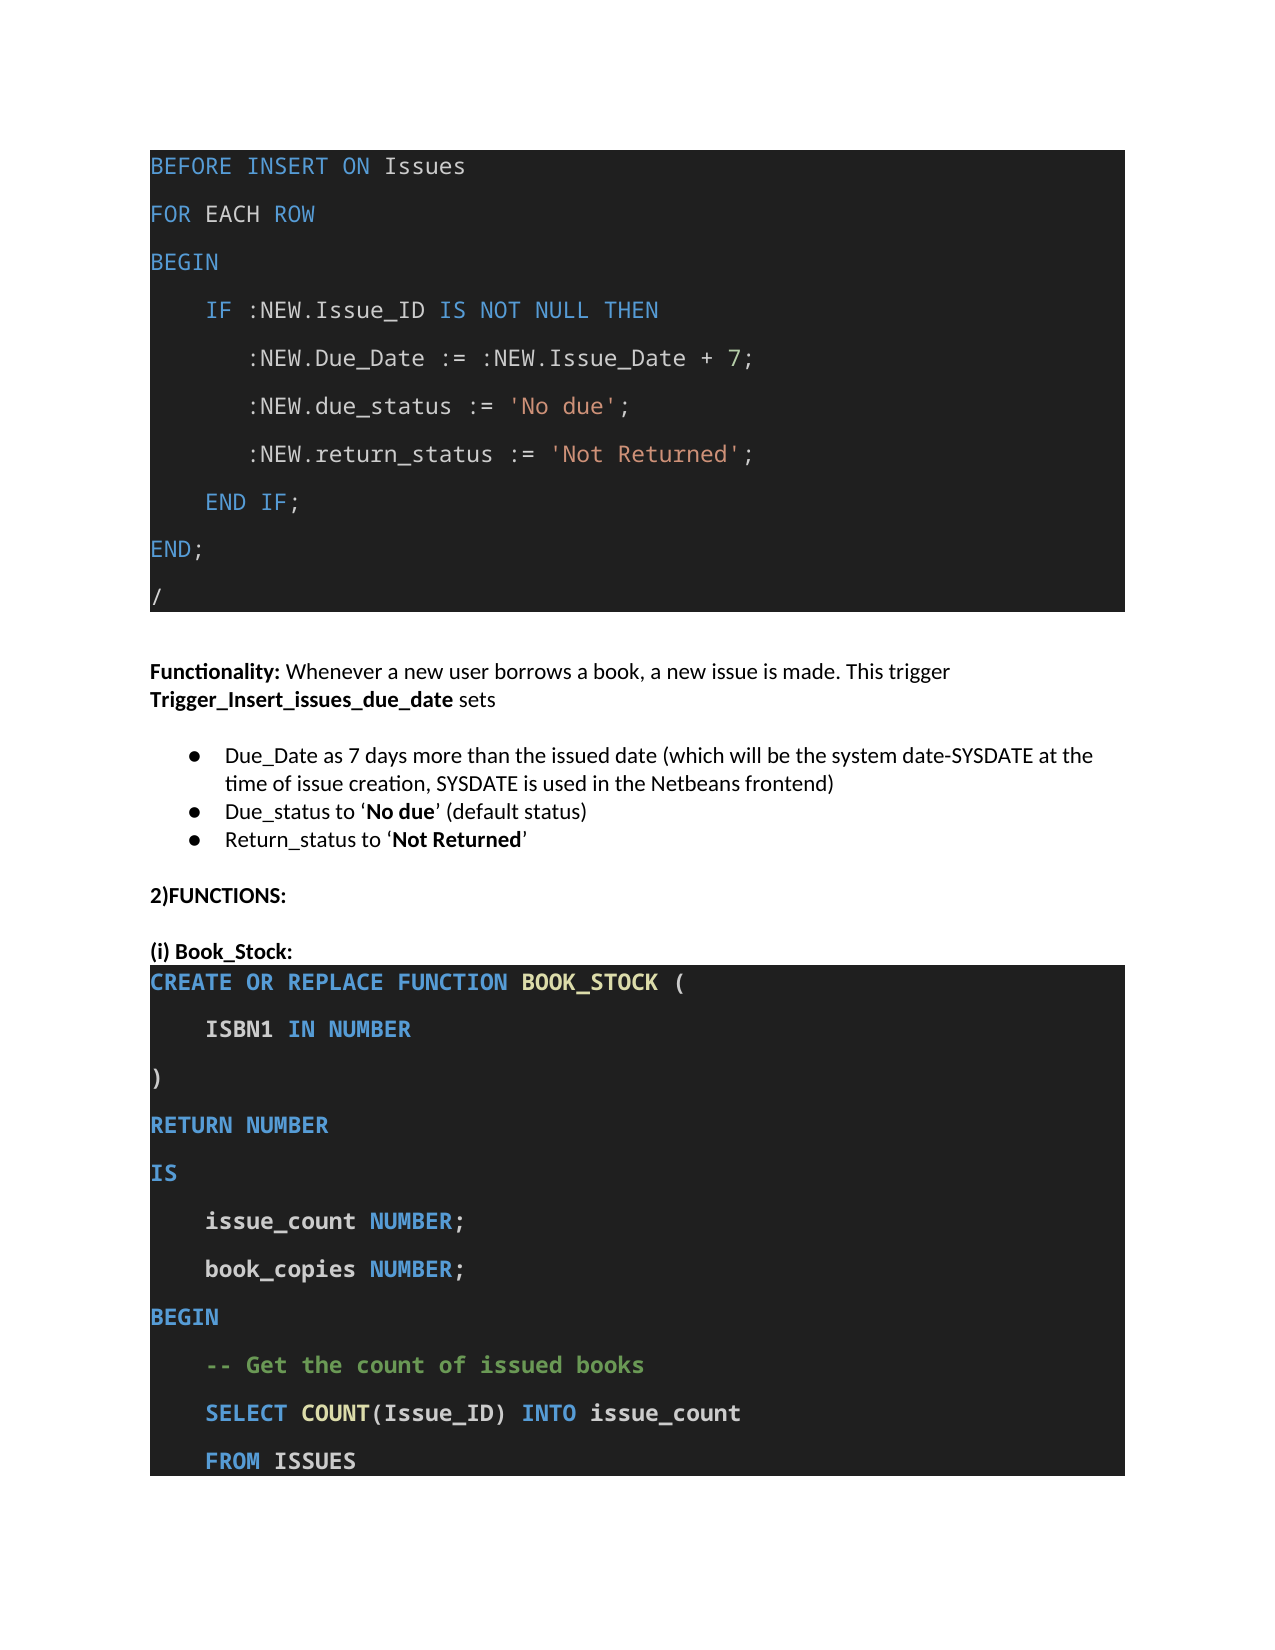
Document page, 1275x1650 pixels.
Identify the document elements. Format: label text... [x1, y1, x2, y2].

text :NEW.due_status := 'No due'; [150, 389, 1125, 421]
text FOR EACH ROW [150, 198, 1125, 229]
text ) [150, 1061, 1125, 1092]
text FROM ISSUES [150, 1444, 1125, 1476]
text book_copies NUMBER; [150, 1253, 1125, 1284]
text :NEW.Due_Date := :NEW.Issue_Date + 7; [150, 342, 1125, 373]
text :NEW.return_status := 'Not Returned'; [150, 437, 1125, 469]
list Return_status to ‘Not Returned’ [187, 825, 1125, 853]
text IS [150, 1157, 1125, 1188]
text END; [150, 533, 1125, 564]
text SELECT COUNT(Issue_ID) INTO issue_count [150, 1397, 1125, 1428]
text CREATE OR REPLACE FUNCTION BOOK_STOCK ( [150, 965, 1125, 997]
list Due_Date as 7 days more than the issued date (which will be the system date-SYSDATE at the time of issue creation, SYSDATE is used in the Netbeans frontend) [187, 741, 1125, 797]
text BEGIN [150, 246, 1125, 277]
text (i) Book_Stock: [150, 937, 1125, 965]
text ISBN1 IN NUMBER [150, 1013, 1125, 1044]
text -- Get the count of issued books [150, 1349, 1125, 1380]
text 2)FUNCTIONS: [150, 881, 1125, 909]
text BEFORE INSERT ON Issues [150, 150, 1125, 181]
text Functionality: Whenever a new user borrows a book, a new issue is made. This trigger Trigger_Insert_issues_due_date sets [150, 657, 1125, 713]
text / [150, 581, 1125, 612]
list Due_status to ‘No due’ (default status) [187, 797, 1125, 825]
text issue_count NUMBER; [150, 1205, 1125, 1236]
text IF :NEW.Issue_ID IS NOT NULL THEN [150, 294, 1125, 325]
text BEGIN [150, 1301, 1125, 1332]
text END IF; [150, 485, 1125, 517]
text RETURN NUMBER [150, 1109, 1125, 1140]
